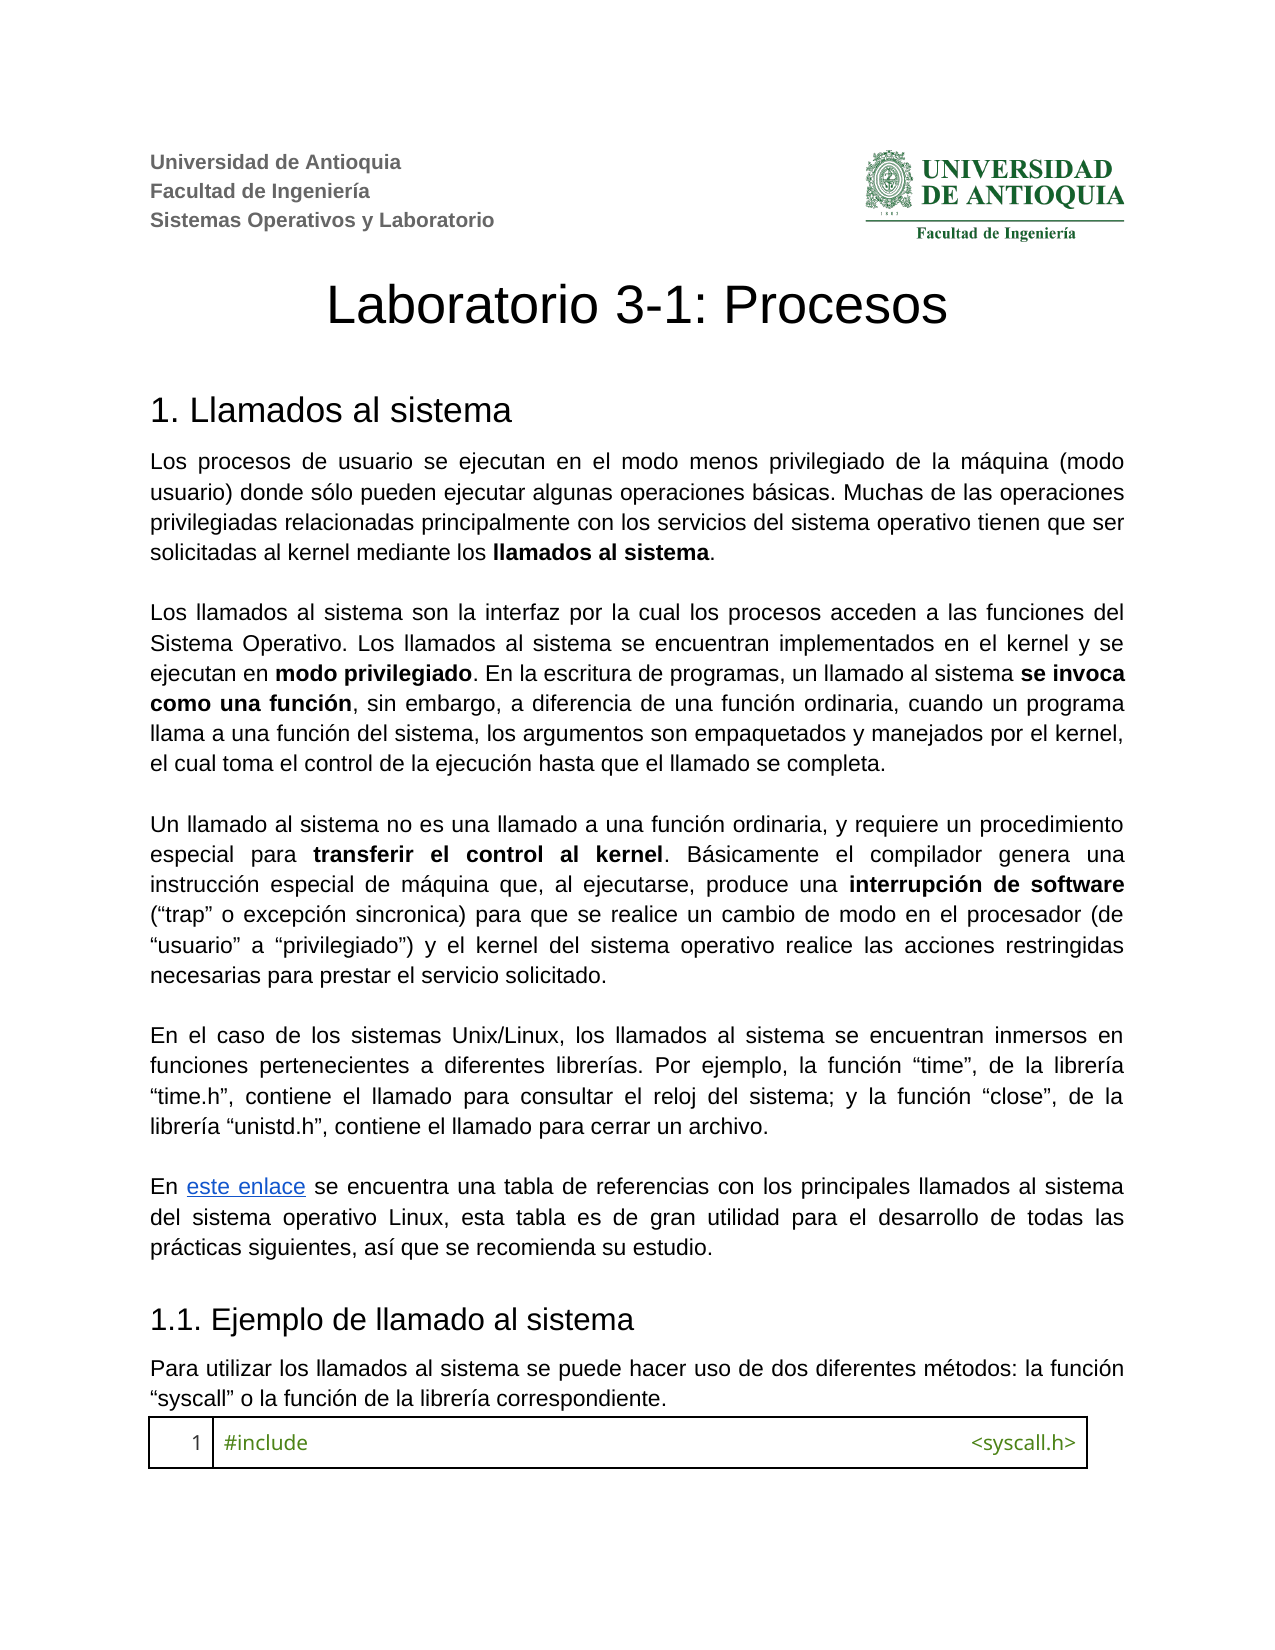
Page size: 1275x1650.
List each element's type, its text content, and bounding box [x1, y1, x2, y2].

subtitle 1.1. Ejemplo de llamado al sistema [150, 1301, 1125, 1337]
text En el caso de los sistemas Unix/Linux, los llamados al sistema se encuentran inmersos en funciones pertenecientes a diferentes librerías. Por ejemplo, la función “time”, de la librería “time.h”, contiene el llamado para consultar el reloj del sistema; y la función “close”, de la librería “unistd.h”, contiene el llamado para cerrar un archivo. [150, 1022, 1125, 1139]
text Sistemas Operativos y Laboratorio [150, 207, 865, 231]
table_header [150, 1418, 212, 1467]
title Laboratorio 3-1: Procesos [150, 273, 1125, 335]
text Para utilizar los llamados al sistema se puede hacer uso de dos diferentes métodos: la función “syscall” o la función de la librería correspondiente. [150, 1355, 1125, 1412]
text Un llamado al sistema no es una llamado a una función ordinaria, y requiere un procedimiento especial para transferir el control al kernel. Básicamente el compilador genera una instrucción especial de máquina que, al ejecutarse, produce una interrupción de software (“trap” o excepción sincronica) para que se realice un cambio de modo en el procesador (de “usuario” a “privilegiado”) y el kernel del sistema operativo realice las acciones restringidas necesarias para prestar el servicio solicitado. [150, 811, 1125, 988]
text En este enlace se encuentra una tabla de referencias con los principales llamados al sistema del sistema operativo Linux, esta tabla es de gran utilidad para el desarrollo de todas las prácticas siguientes, así que se recomienda su estudio. [150, 1173, 1125, 1260]
picture [865, 150, 1125, 243]
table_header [214, 1418, 1086, 1467]
text Los procesos de usuario se ejecutan en el modo menos privilegiado de la máquina (modo usuario) donde sólo pueden ejecutar algunas operaciones básicas. Muchas de las operaciones privilegiadas relacionadas principalmente con los servicios del sistema operativo tienen que ser solicitadas al kernel mediante los llamados al sistema. [150, 448, 1125, 565]
subtitle 1. Llamados al sistema [150, 389, 1125, 430]
text Universidad de Antioquia [150, 150, 865, 174]
text Facultad de Ingeniería [150, 179, 865, 203]
text Los llamados al sistema son la interfaz por la cual los procesos acceden a las funciones del Sistema Operativo. Los llamados al sistema se encuentran implementados en el kernel y se ejecutan en modo privilegiado. En la escritura de programas, un llamado al sistema se invoca como una función, sin embargo, a diferencia de una función ordinaria, cuando un programa llama a una función del sistema, los argumentos son empaquetados y manejados por el kernel, el cual toma el control de la ejecución hasta que el llamado se completa. [150, 599, 1125, 777]
